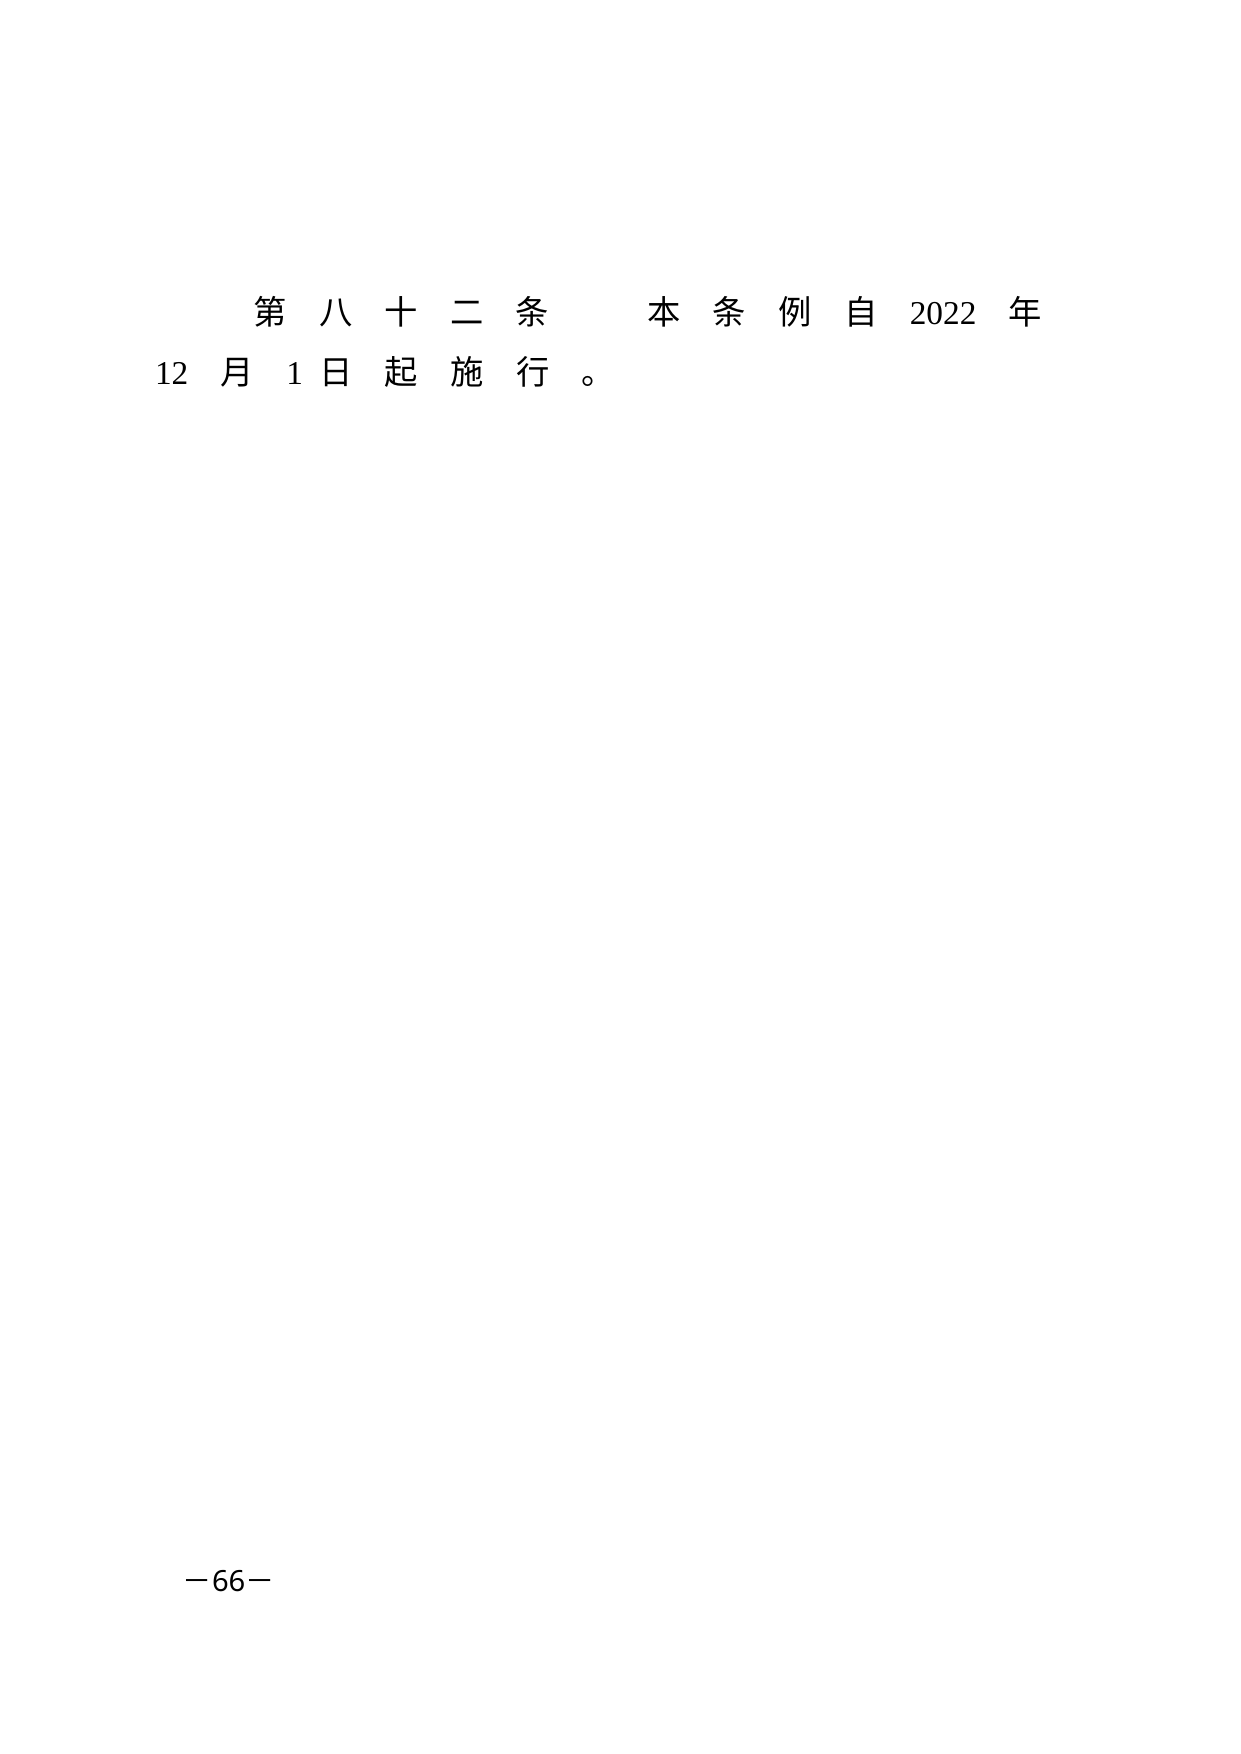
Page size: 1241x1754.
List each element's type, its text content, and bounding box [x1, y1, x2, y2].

text 第八十二条 本条例自2022年12月1日起施行。 [155, 280, 1073, 400]
